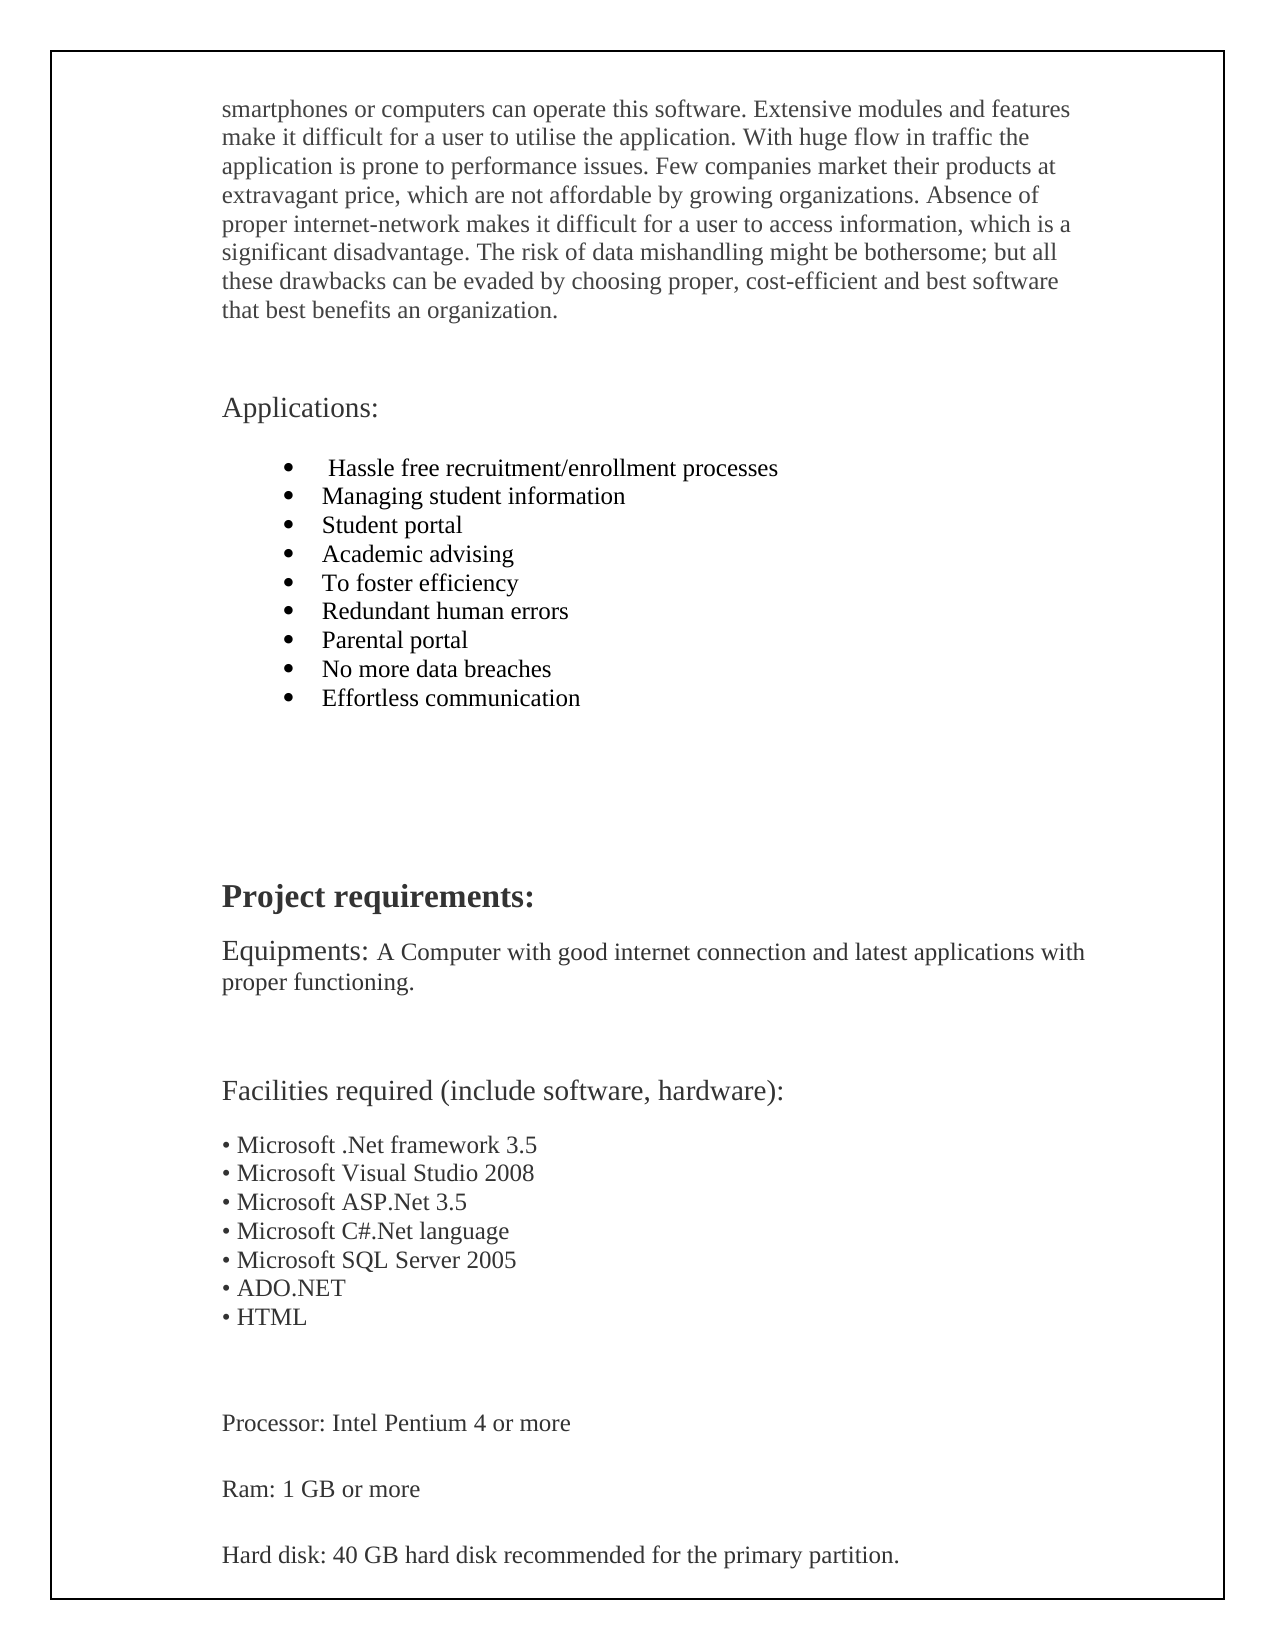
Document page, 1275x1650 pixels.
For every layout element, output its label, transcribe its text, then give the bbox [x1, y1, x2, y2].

text Facilities required (include software, hardware): [222, 1072, 1087, 1106]
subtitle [222, 94, 1087, 324]
list Student portal [284, 510, 1087, 539]
subtitle • Microsoft .Net framework 3.5 • Microsoft Visual Studio 2008 • Microsoft ASP.Net 3.5 • Microsoft C#.Net language • Microsoft SQL Server 2005 • ADO.NET • HTML [222, 1130, 1087, 1331]
list Parental portal [284, 625, 1087, 654]
list Academic advising [284, 539, 1087, 568]
text Processor: Intel Pentium 4 or more [222, 1408, 1087, 1436]
subtitle Equipments: A Computer with good internet connection and latest applications with proper functioning. [222, 933, 1087, 995]
list Managing student information [284, 481, 1087, 510]
text Ram: 1 GB or more [222, 1474, 1087, 1503]
list Hassle free recruitment/enrollment processes [284, 453, 1087, 481]
text Hard disk: 40 GB hard disk recommended for the primary partition. [222, 1540, 1087, 1569]
list To foster efficiency [284, 568, 1087, 596]
list Effortless communication [284, 683, 1087, 711]
subtitle Applications: [222, 390, 1087, 423]
list No more data breaches [284, 654, 1087, 683]
subtitle Project requirements: [222, 876, 1087, 914]
list Redundant human errors [284, 596, 1087, 625]
